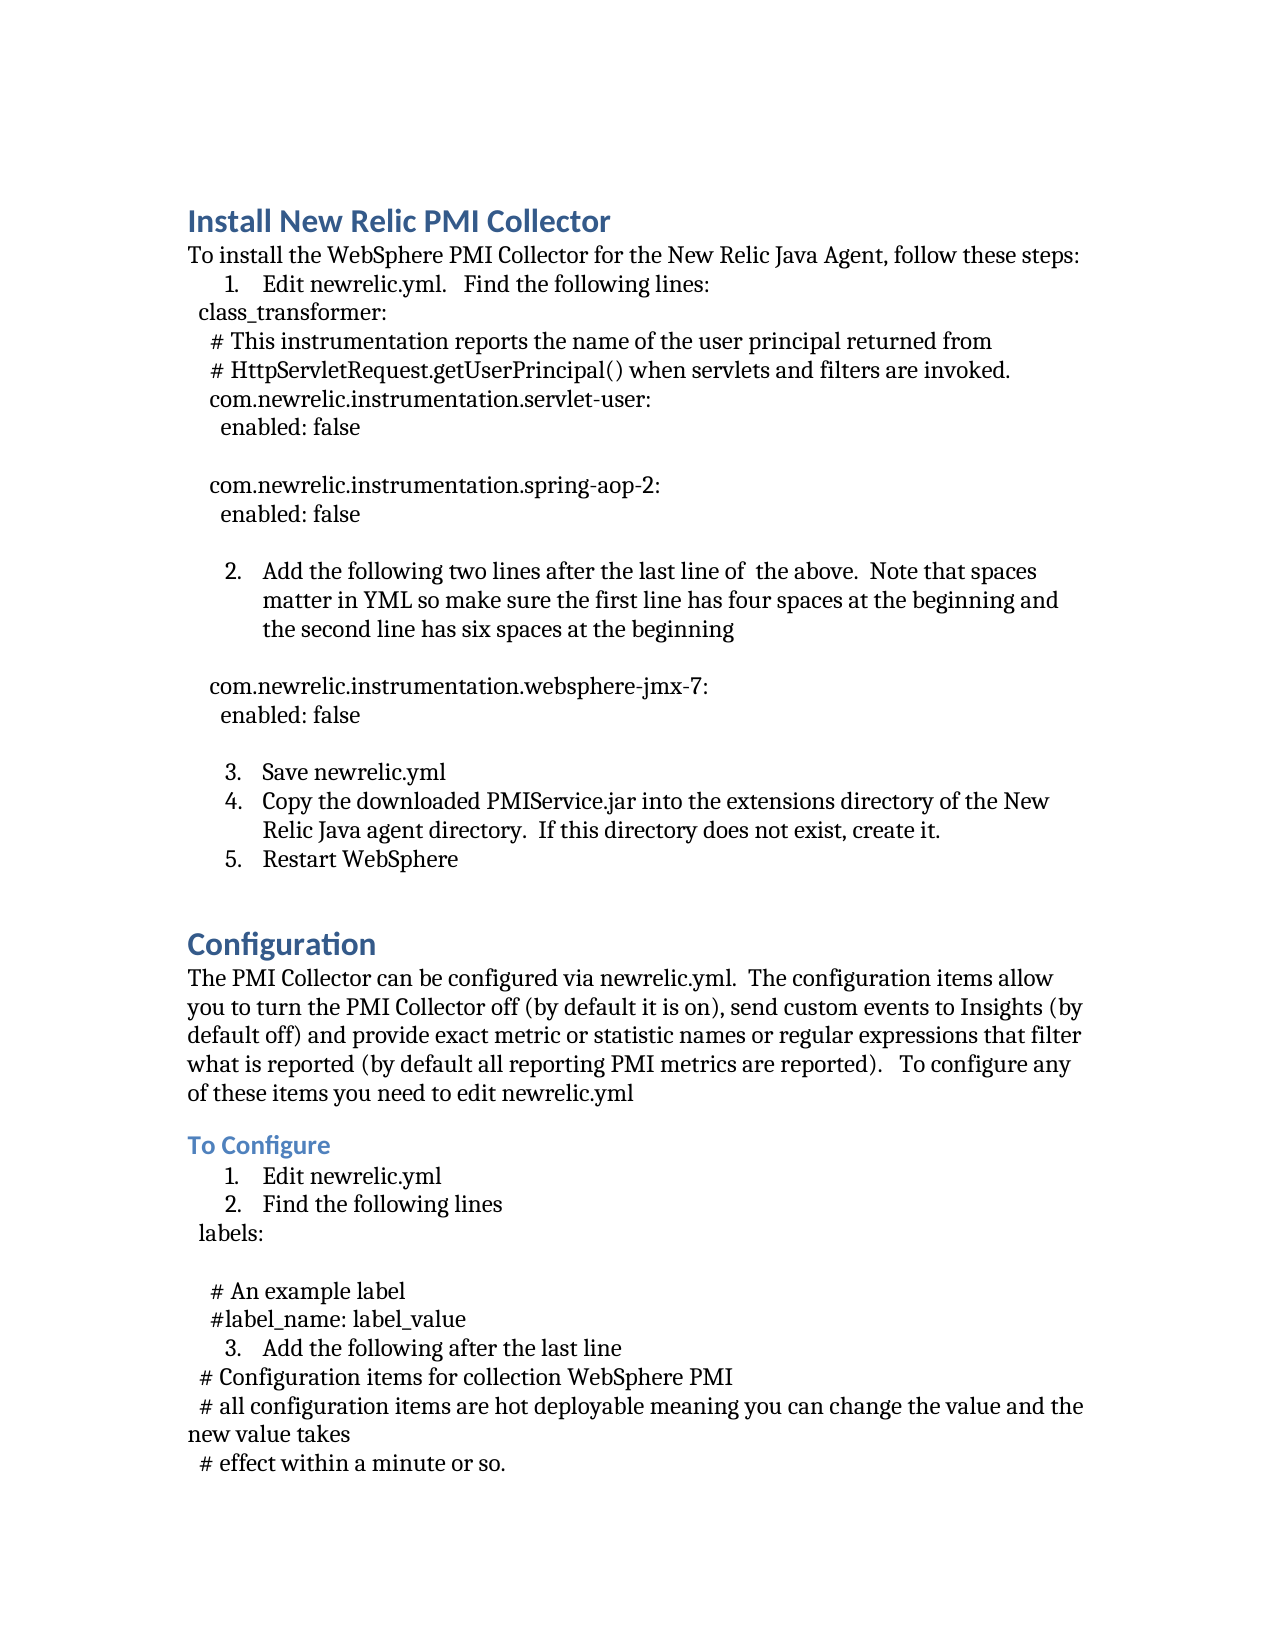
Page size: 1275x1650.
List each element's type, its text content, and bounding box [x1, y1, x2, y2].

subtitle Install New Relic PMI Collector [187, 200, 1087, 241]
list Save newrelic.yml [225, 758, 1087, 787]
list Add the following two lines after the last line of the above. Note that spaces matter in YML so make sure the first line has four spaces at the beginning and the second line has six spaces at the beginning [225, 557, 1087, 643]
text enabled: false [187, 499, 1087, 528]
list Copy the downloaded PMIService.jar into the extensions directory of the New Relic Java agent directory. If this directory does not exist, create it. [225, 787, 1087, 844]
text com.newrelic.instrumentation.websphere-jmx-7: [187, 672, 1087, 701]
list Find the following lines [225, 1190, 1087, 1219]
text # This instrumentation reports the name of the user principal returned from [187, 327, 1087, 356]
text # effect within a minute or so. [187, 1449, 1087, 1478]
text com.newrelic.instrumentation.spring-aop-2: [187, 471, 1087, 499]
text com.newrelic.instrumentation.servlet-user: [187, 384, 1087, 413]
list Restart WebSphere [225, 844, 1087, 873]
list Add the following after the last line [225, 1334, 1087, 1363]
text # all configuration items are hot deployable meaning you can change the value and the new value takes [187, 1392, 1087, 1449]
list Edit newrelic.yml [225, 1162, 1087, 1190]
subtitle Configuration [187, 923, 1087, 964]
text labels: [187, 1219, 1087, 1248]
text enabled: false [187, 413, 1087, 442]
text #label_name: label_value [187, 1305, 1087, 1334]
text enabled: false [187, 701, 1087, 729]
text To install the WebSphere PMI Collector for the New Relic Java Agent, follow these steps: [187, 241, 1087, 269]
text class_transformer: [187, 298, 1087, 327]
subtitle To Configure [187, 1128, 1087, 1162]
text # HttpServletRequest.getUserPrincipal() when servlets and filters are invoked. [187, 356, 1087, 384]
list Edit newrelic.yml. Find the following lines: [225, 269, 1087, 298]
text # An example label [187, 1277, 1087, 1305]
text The PMI Collector can be configured via newrelic.yml. The configuration items allow you to turn the PMI Collector off (by default it is on), send custom events to Insights (by default off) and provide exact metric or statistic names or regular expressions that filter what is reported (by default all reporting PMI metrics are reported). To configure any of these items you need to edit newrelic.yml [187, 964, 1087, 1108]
text # Configuration items for collection WebSphere PMI [187, 1363, 1087, 1392]
